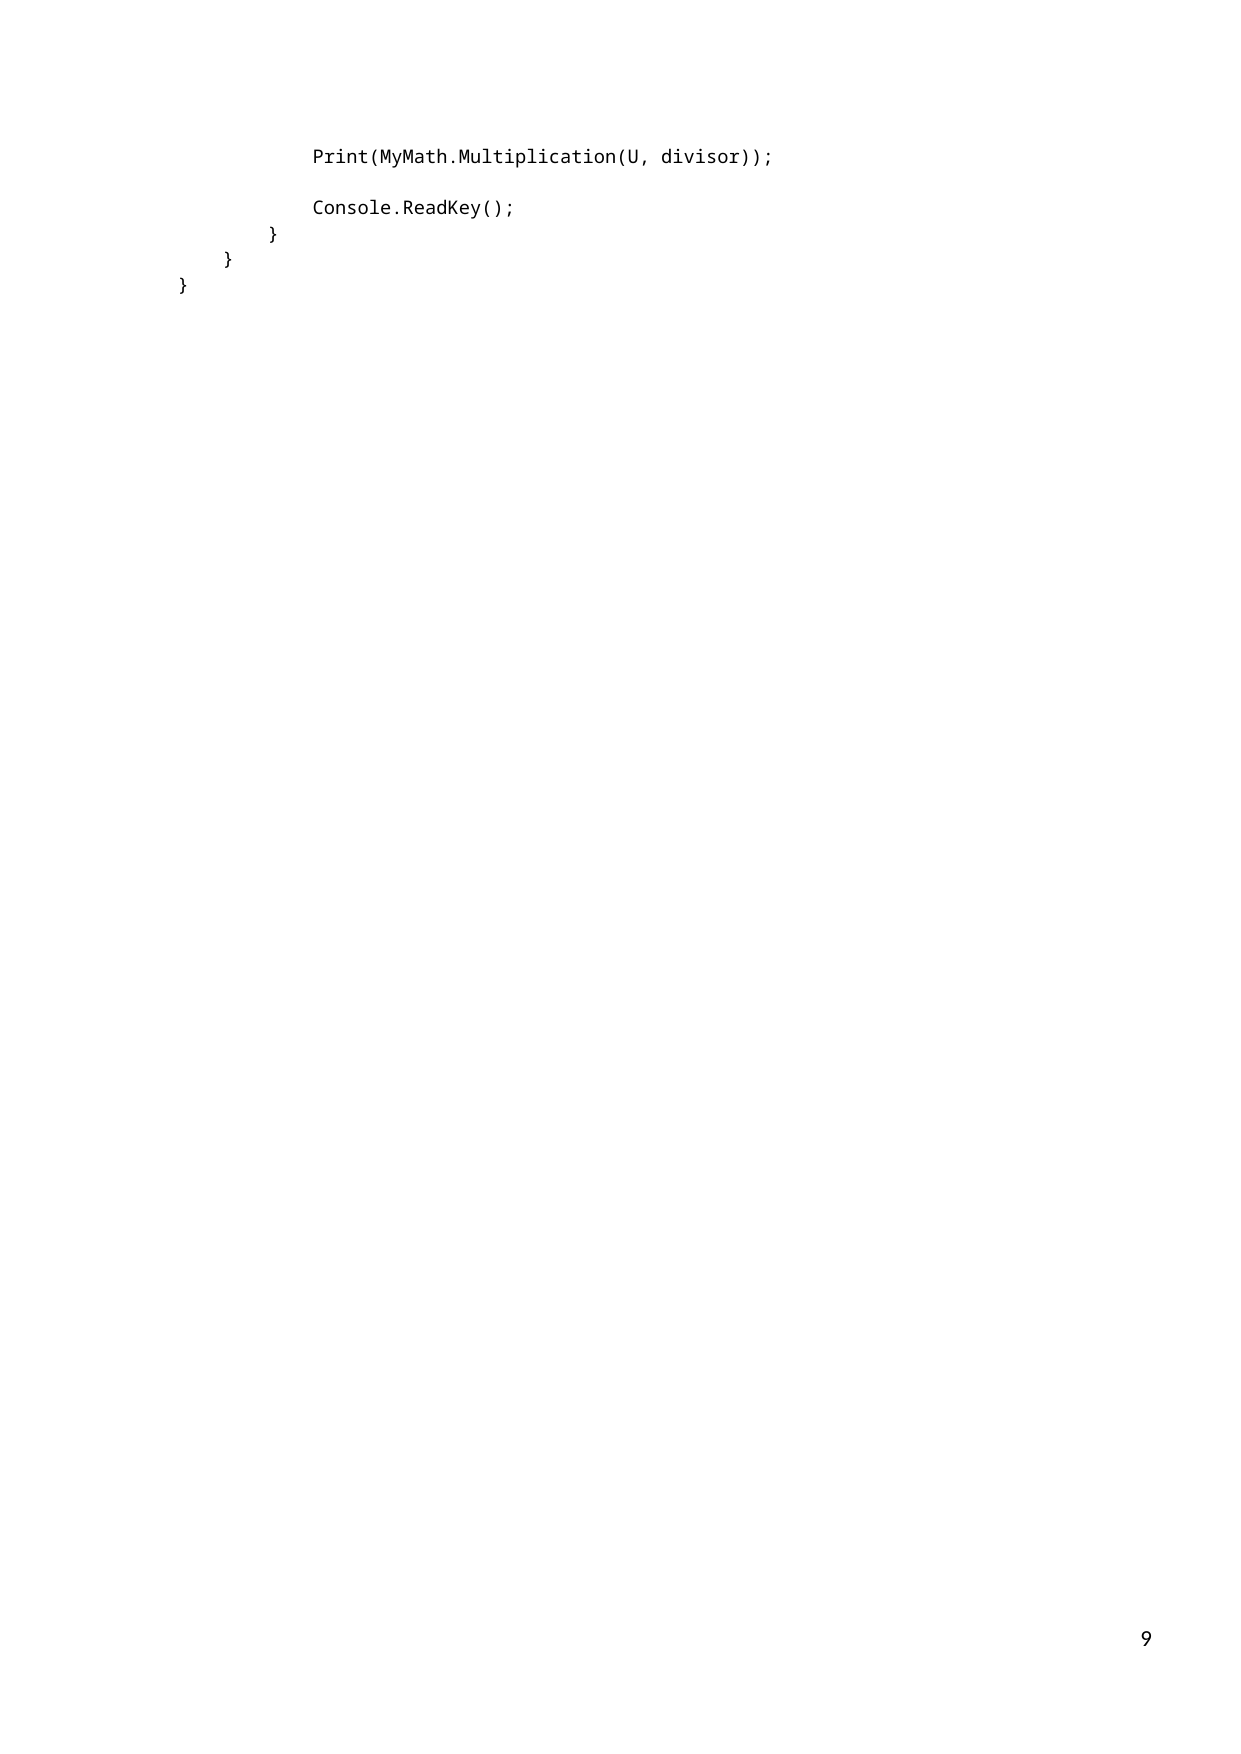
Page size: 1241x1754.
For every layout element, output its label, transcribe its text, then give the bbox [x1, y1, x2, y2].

text } [177, 220, 1152, 246]
text } [177, 246, 1152, 271]
text Print(MyMath.Multiplication(U, divisor)); [177, 144, 1152, 169]
text Console.ReadKey(); [177, 195, 1152, 220]
text } [177, 271, 1152, 297]
